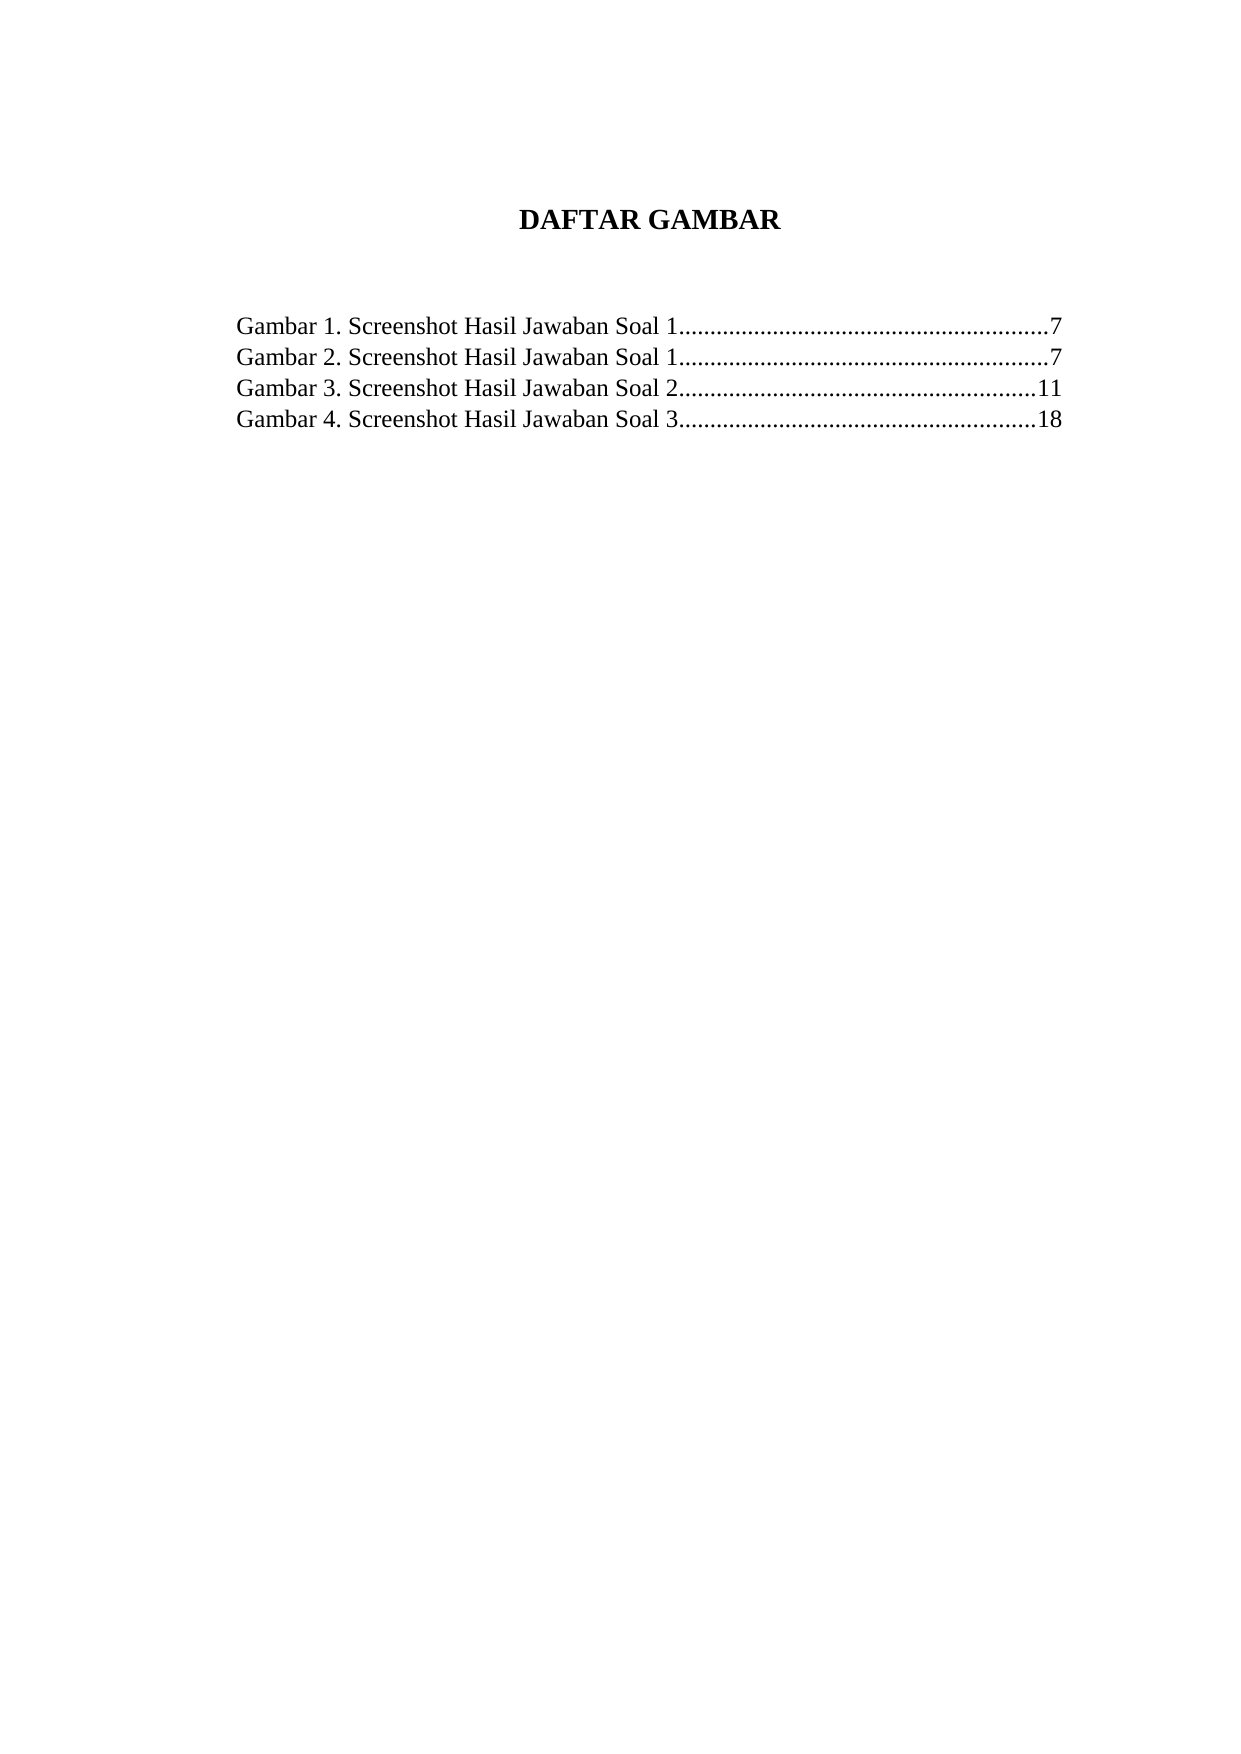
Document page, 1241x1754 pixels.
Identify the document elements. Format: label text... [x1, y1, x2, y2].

subtitle DAFTAR GAMBAR [236, 202, 1063, 236]
text Gambar 3. Screenshot Hasil Jawaban Soal 2 11 [236, 373, 1063, 402]
text Gambar 2. Screenshot Hasil Jawaban Soal 1 7 [236, 342, 1063, 371]
text Gambar 1. Screenshot Hasil Jawaban Soal 1 7 [236, 311, 1063, 340]
text Gambar 4. Screenshot Hasil Jawaban Soal 3 18 [236, 404, 1063, 433]
